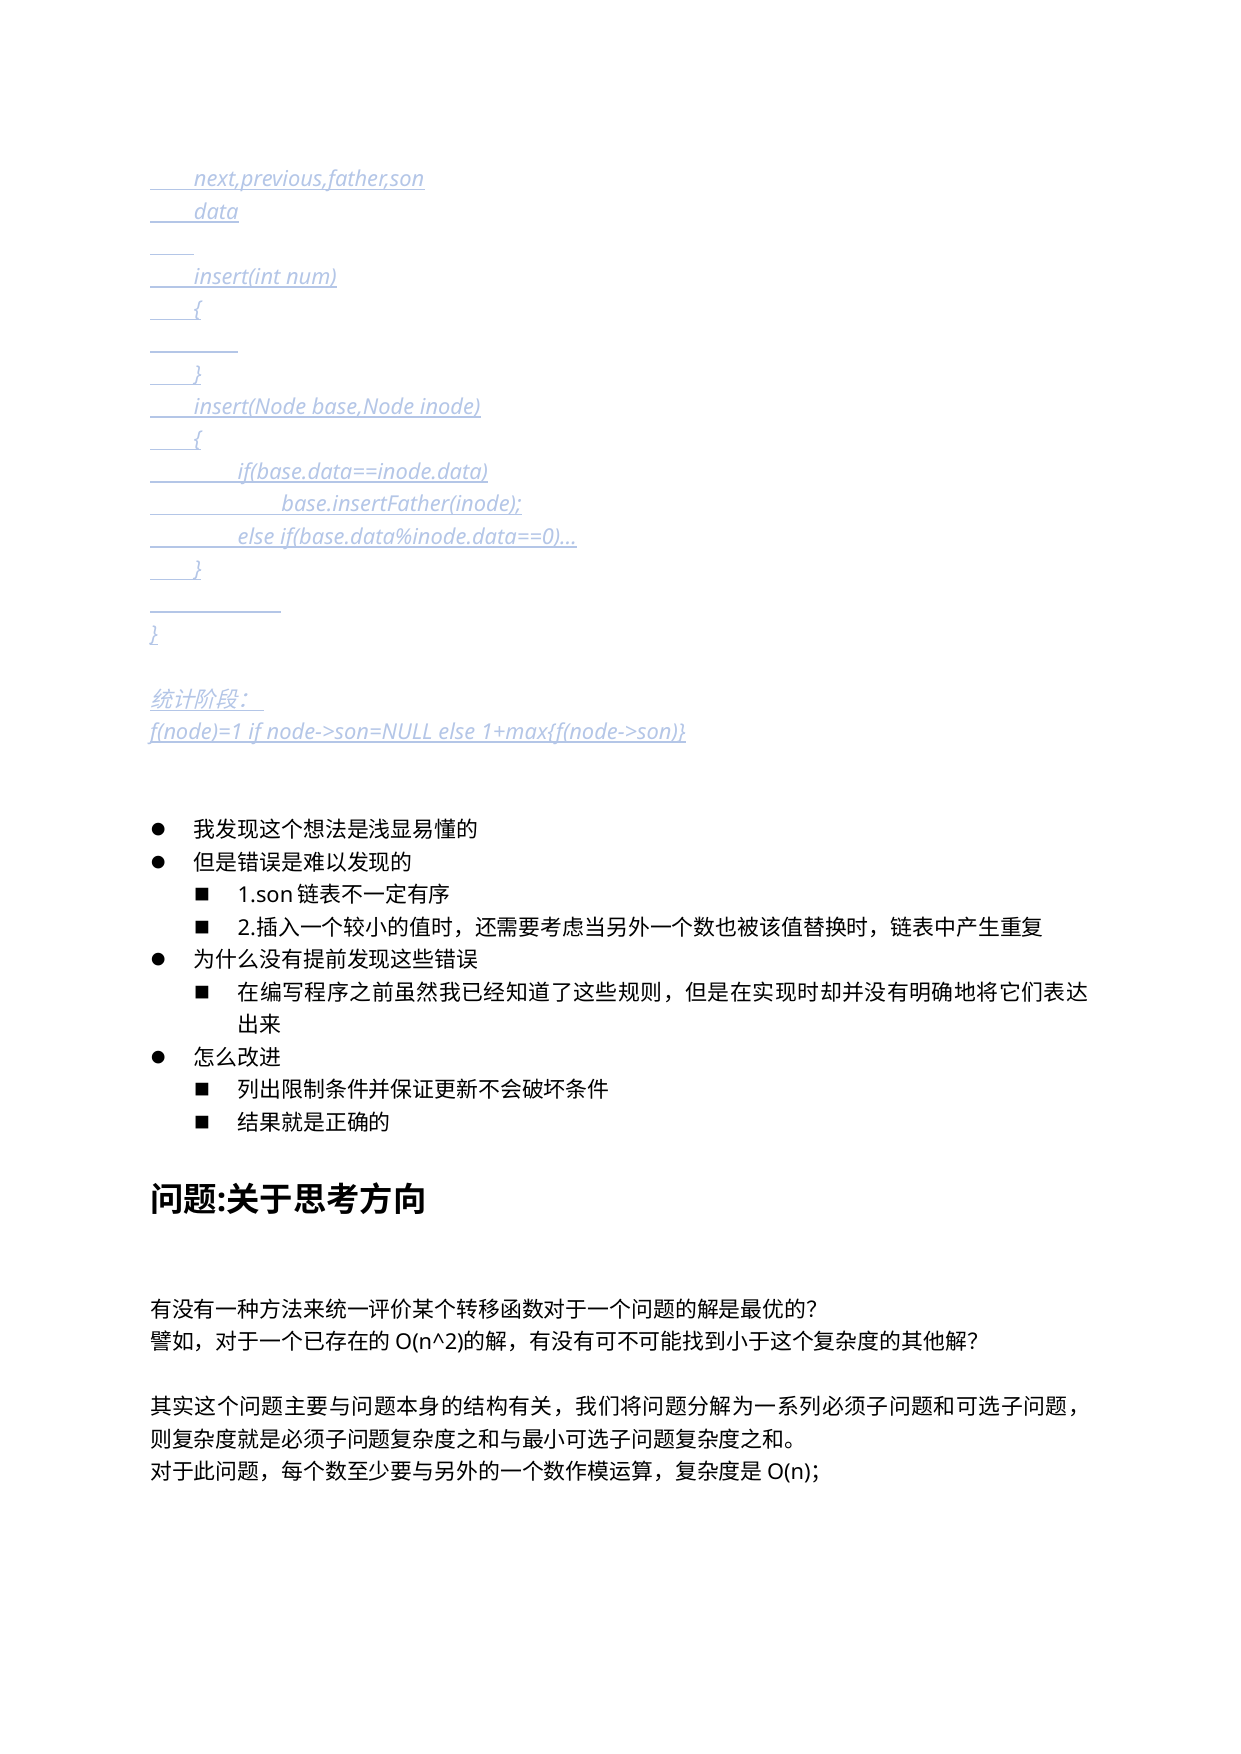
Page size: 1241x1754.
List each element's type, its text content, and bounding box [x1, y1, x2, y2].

text { [150, 292, 1090, 324]
text f(node)=1 if node->son=NULL else 1+max{f(node->son)} [150, 714, 1090, 747]
list 为什么没有提前发现这些错误 [150, 942, 1090, 974]
list 但是错误是难以发现的 [150, 844, 1090, 877]
text if(base.data==inode.data) [150, 454, 1090, 487]
list 我发现这个想法是浅显易懂的 [150, 812, 1090, 844]
text 统计阶段： [150, 682, 1090, 714]
subtitle 问题:关于思考方向 [150, 1164, 1090, 1229]
text insert(int num) [150, 259, 1090, 292]
text 其实这个问题主要与问题本身的结构有关，我们将问题分解为一系列必须子问题和可选子问题，则复杂度就是必须子问题复杂度之和与最小可选子问题复杂度之和。 [150, 1389, 1090, 1454]
list 结果就是正确的 [194, 1104, 1090, 1137]
list 在编写程序之前虽然我已经知道了这些规则，但是在实现时却并没有明确地将它们表达出来 [194, 974, 1090, 1039]
list 怎么改进 [150, 1039, 1090, 1072]
text 有没有一种方法来统一评价某个转移函数对于一个问题的解是最优的？ [150, 1291, 1090, 1324]
text { [150, 422, 1090, 454]
text base.insertFather(inode); [150, 487, 1090, 519]
text data [150, 194, 1090, 227]
text } [150, 617, 1090, 649]
text } [150, 552, 1090, 584]
list 2.插入一个较小的值时，还需要考虑当另外一个数也被该值替换时，链表中产生重复 [194, 909, 1090, 942]
text else if(base.data%inode.data==0)… [150, 519, 1090, 552]
text 对于此问题，每个数至少要与另外的一个数作模运算，复杂度是O(n)； [150, 1454, 1090, 1486]
text } [150, 357, 1090, 389]
list 列出限制条件并保证更新不会破坏条件 [194, 1072, 1090, 1104]
text next,previous,father,son [150, 162, 1090, 194]
text insert(Node base,Node inode) [150, 389, 1090, 422]
text 譬如，对于一个已存在的O(n^2)的解，有没有可不可能找到小于这个复杂度的其他解？ [150, 1324, 1090, 1356]
list 1.son链表不一定有序 [194, 877, 1090, 909]
